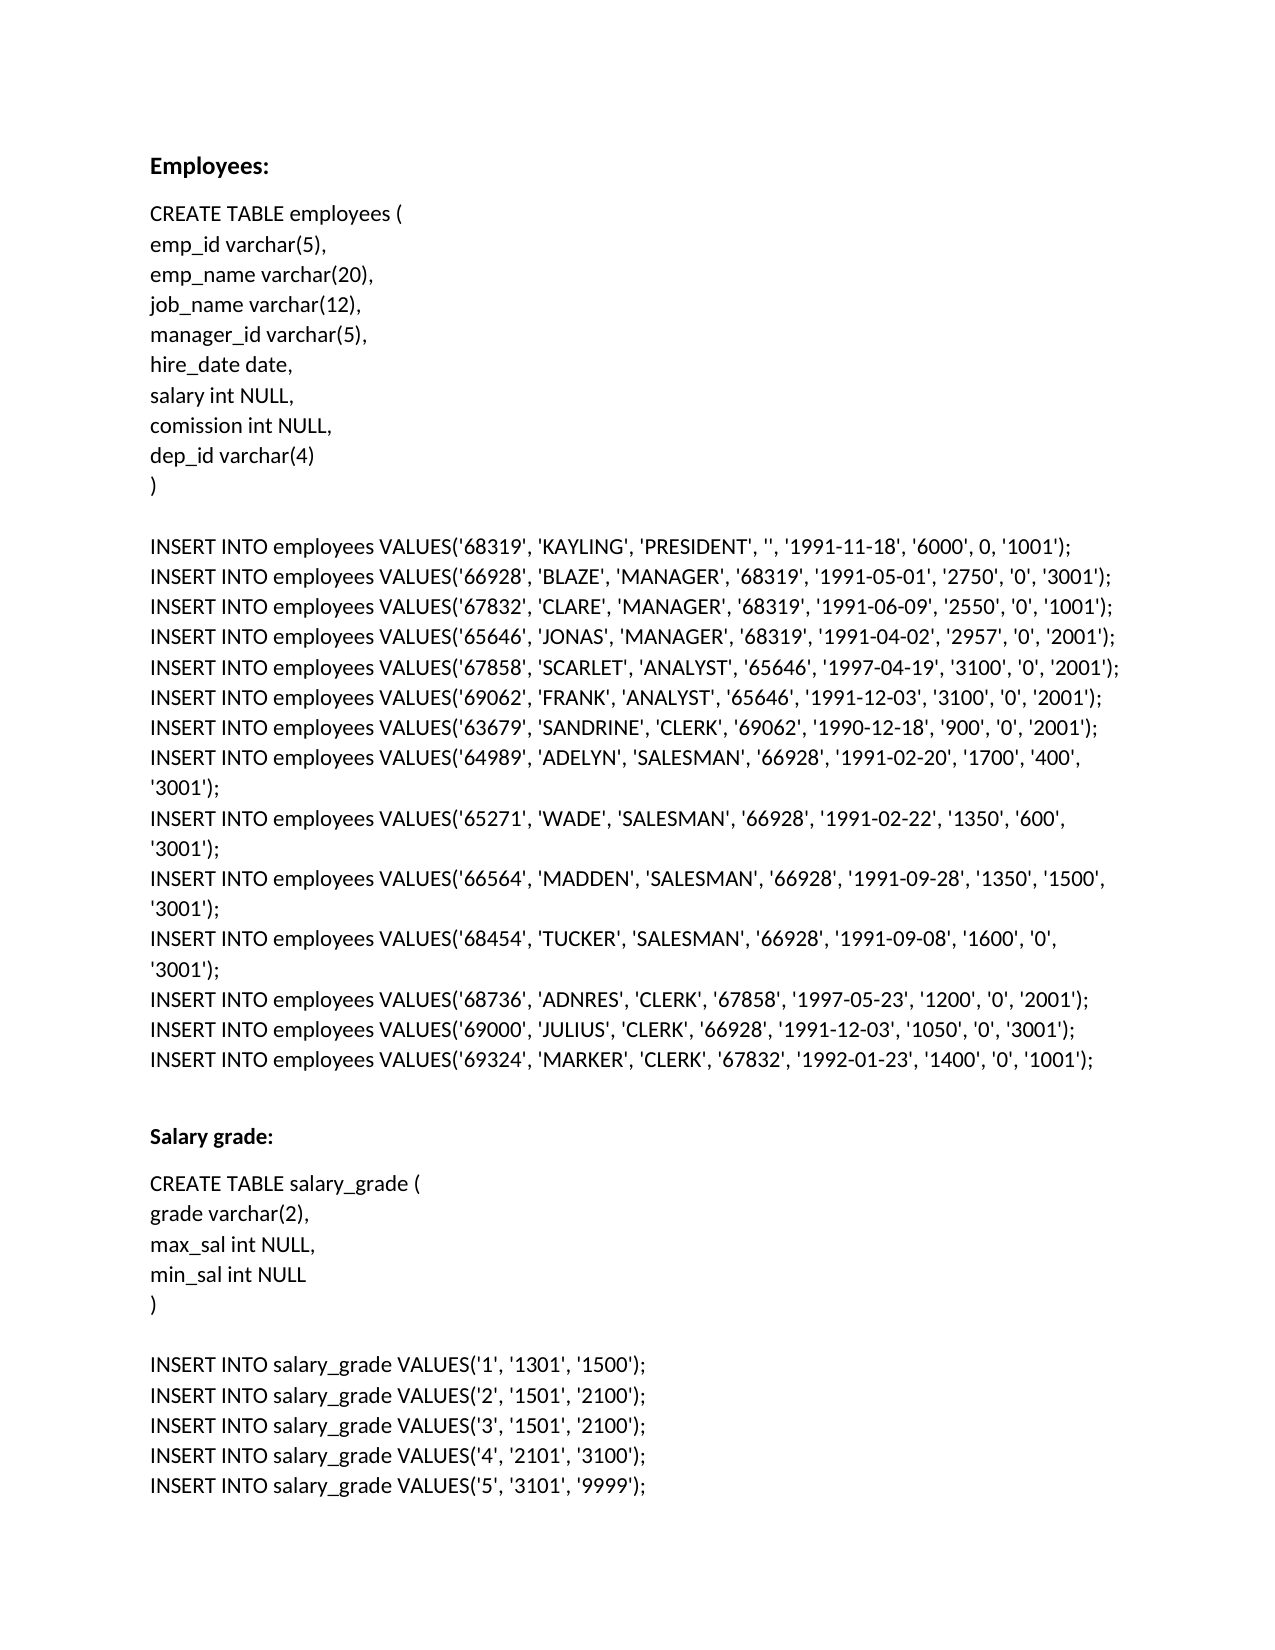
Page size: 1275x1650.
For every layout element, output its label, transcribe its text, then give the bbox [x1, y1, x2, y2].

text INSERT INTO employees VALUES('69062', 'FRANK', 'ANALYST', '65646', '1991-12-03', '3100', '0', '2001'); [150, 683, 1125, 711]
text INSERT INTO salary_grade VALUES('1', '1301', '1500'); [150, 1351, 1125, 1379]
text hire_date date, [150, 351, 1125, 379]
text INSERT INTO employees VALUES('69000', 'JULIUS', 'CLERK', '66928', '1991-12-03', '1050', '0', '3001'); [150, 1015, 1125, 1043]
text INSERT INTO employees VALUES('69324', 'MARKER', 'CLERK', '67832', '1992-01-23', '1400', '0', '1001'); [150, 1045, 1125, 1073]
text comission int NULL, [150, 411, 1125, 439]
text max_sal int NULL, [150, 1230, 1125, 1258]
text INSERT INTO employees VALUES('68319', 'KAYLING', 'PRESIDENT', '', '1991-11-18', '6000', 0, '1001'); [150, 532, 1125, 560]
text INSERT INTO salary_grade VALUES('3', '1501', '2100'); [150, 1411, 1125, 1439]
text INSERT INTO employees VALUES('68736', 'ADNRES', 'CLERK', '67858', '1997-05-23', '1200', '0', '2001'); [150, 985, 1125, 1013]
text min_sal int NULL [150, 1260, 1125, 1288]
text INSERT INTO salary_grade VALUES('4', '2101', '3100'); [150, 1441, 1125, 1469]
text CREATE TABLE salary_grade ( [150, 1169, 1125, 1197]
text INSERT INTO employees VALUES('64989', 'ADELYN', 'SALESMAN', '66928', '1991-02-20', '1700', '400', '3001'); [150, 743, 1125, 802]
text Salary grade: [150, 1122, 1125, 1151]
text dep_id varchar(4) [150, 441, 1125, 469]
text INSERT INTO salary_grade VALUES('2', '1501', '2100'); [150, 1381, 1125, 1409]
text CREATE TABLE employees ( [150, 199, 1125, 228]
text Employees: [150, 150, 1125, 181]
text INSERT INTO salary_grade VALUES('5', '3101', '9999'); [150, 1471, 1125, 1499]
text INSERT INTO employees VALUES('67858', 'SCARLET', 'ANALYST', '65646', '1997-04-19', '3100', '0', '2001'); [150, 653, 1125, 681]
text INSERT INTO employees VALUES('66564', 'MADDEN', 'SALESMAN', '66928', '1991-09-28', '1350', '1500', '3001'); [150, 864, 1125, 922]
text manager_id varchar(5), [150, 320, 1125, 348]
text INSERT INTO employees VALUES('66928', 'BLAZE', 'MANAGER', '68319', '1991-05-01', '2750', '0', '3001'); [150, 562, 1125, 590]
text emp_id varchar(5), [150, 230, 1125, 258]
text salary int NULL, [150, 381, 1125, 409]
text grade varchar(2), [150, 1199, 1125, 1228]
text INSERT INTO employees VALUES('68454', 'TUCKER', 'SALESMAN', '66928', '1991-09-08', '1600', '0', '3001'); [150, 924, 1125, 983]
text ) [150, 471, 1125, 499]
text INSERT INTO employees VALUES('63679', 'SANDRINE', 'CLERK', '69062', '1990-12-18', '900', '0', '2001'); [150, 713, 1125, 741]
text job_name varchar(12), [150, 290, 1125, 318]
text INSERT INTO employees VALUES('65646', 'JONAS', 'MANAGER', '68319', '1991-04-02', '2957', '0', '2001'); [150, 622, 1125, 651]
text INSERT INTO employees VALUES('65271', 'WADE', 'SALESMAN', '66928', '1991-02-22', '1350', '600', '3001'); [150, 804, 1125, 862]
text emp_name varchar(20), [150, 260, 1125, 288]
text ) [150, 1290, 1125, 1318]
text INSERT INTO employees VALUES('67832', 'CLARE', 'MANAGER', '68319', '1991-06-09', '2550', '0', '1001'); [150, 592, 1125, 620]
